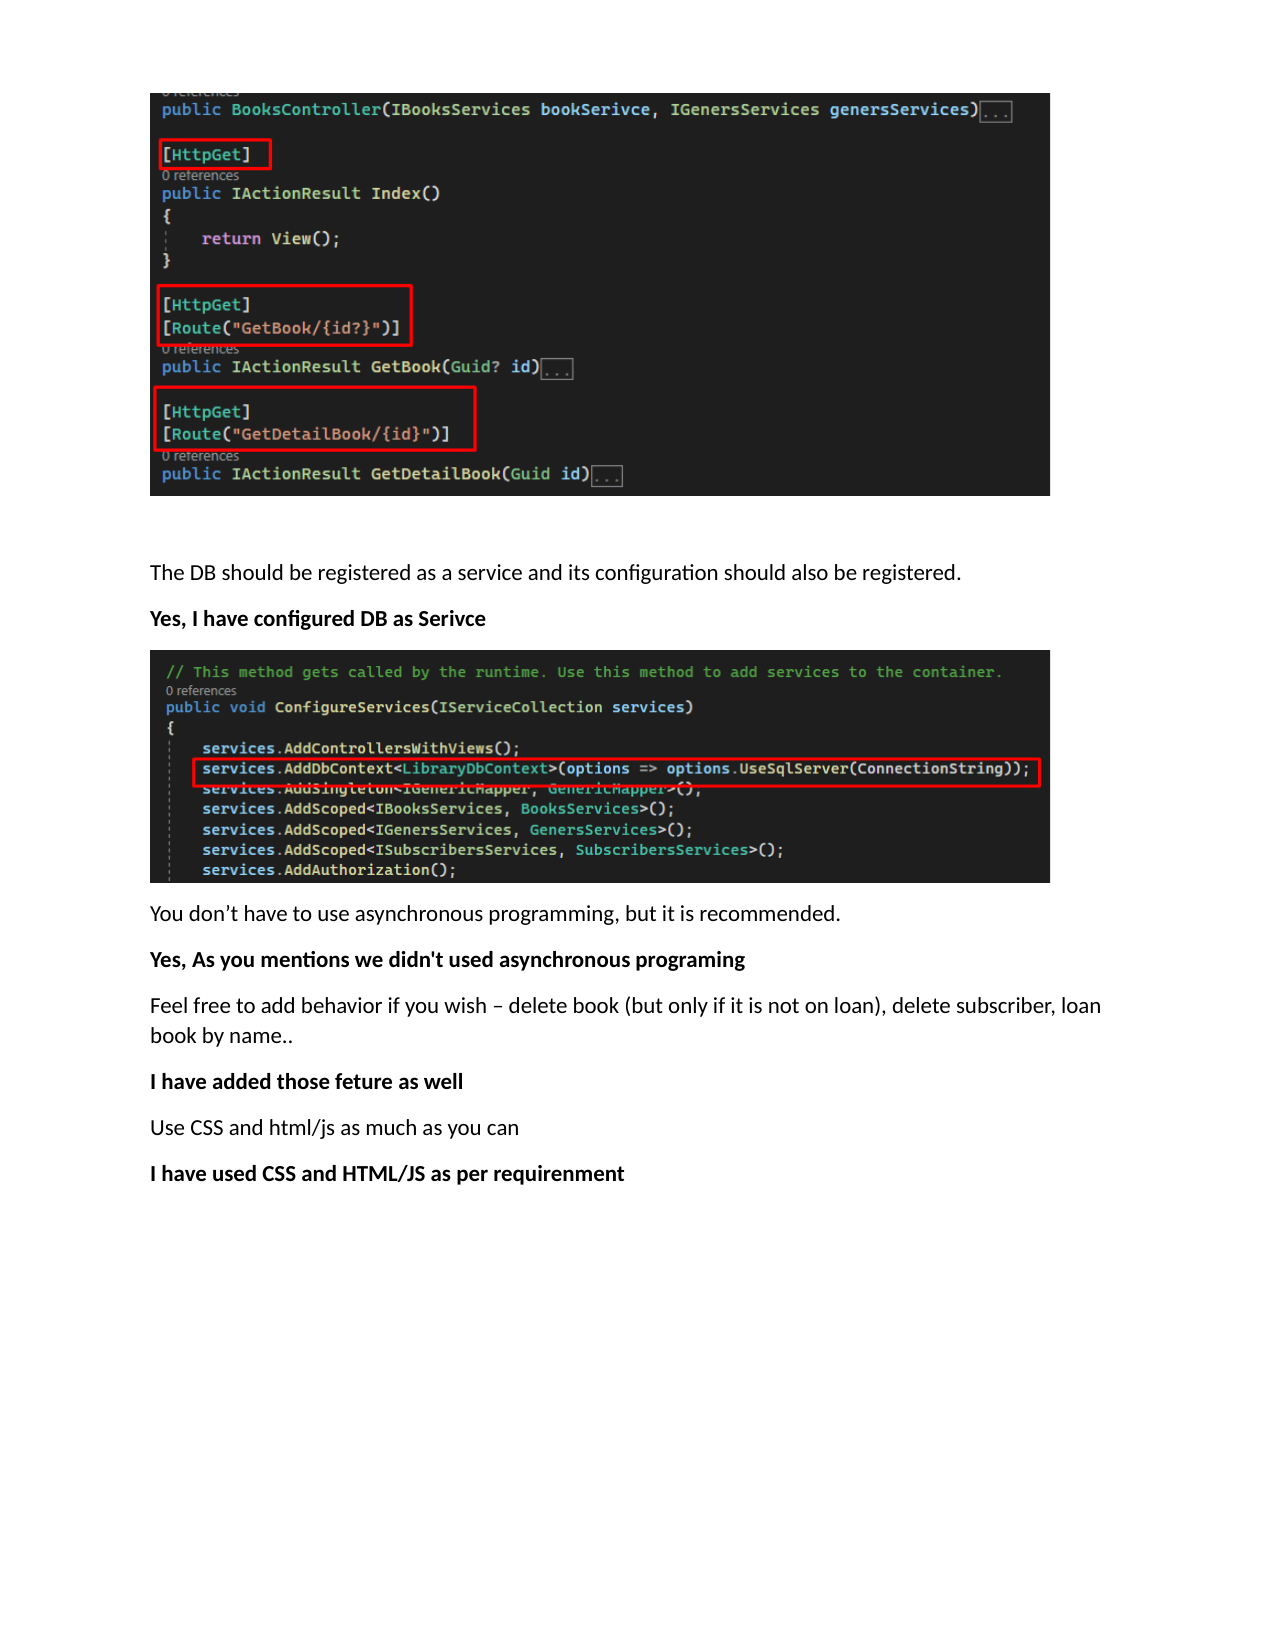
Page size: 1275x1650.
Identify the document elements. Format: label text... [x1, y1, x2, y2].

text Use CSS and html/js as much as you can [150, 1113, 1125, 1141]
picture [150, 650, 1050, 883]
text I have used CSS and HTML/JS as per requirenment [150, 1159, 1125, 1187]
text You don’t have to use asynchronous programming, but it is recommended. [150, 899, 1125, 928]
text The DB should be registered as a service and its configuration should also be registered. [150, 558, 1125, 586]
text Feel free to add behavior if you wish – delete book (but only if it is not on loan), delete subscriber, loan book by name.. [150, 992, 1125, 1049]
text Yes, As you mentions we didn't used asynchronous programing [150, 946, 1125, 974]
text Yes, I have configured DB as Serivce [150, 604, 1125, 632]
picture [150, 93, 1050, 496]
text I have added those feture as well [150, 1067, 1125, 1095]
